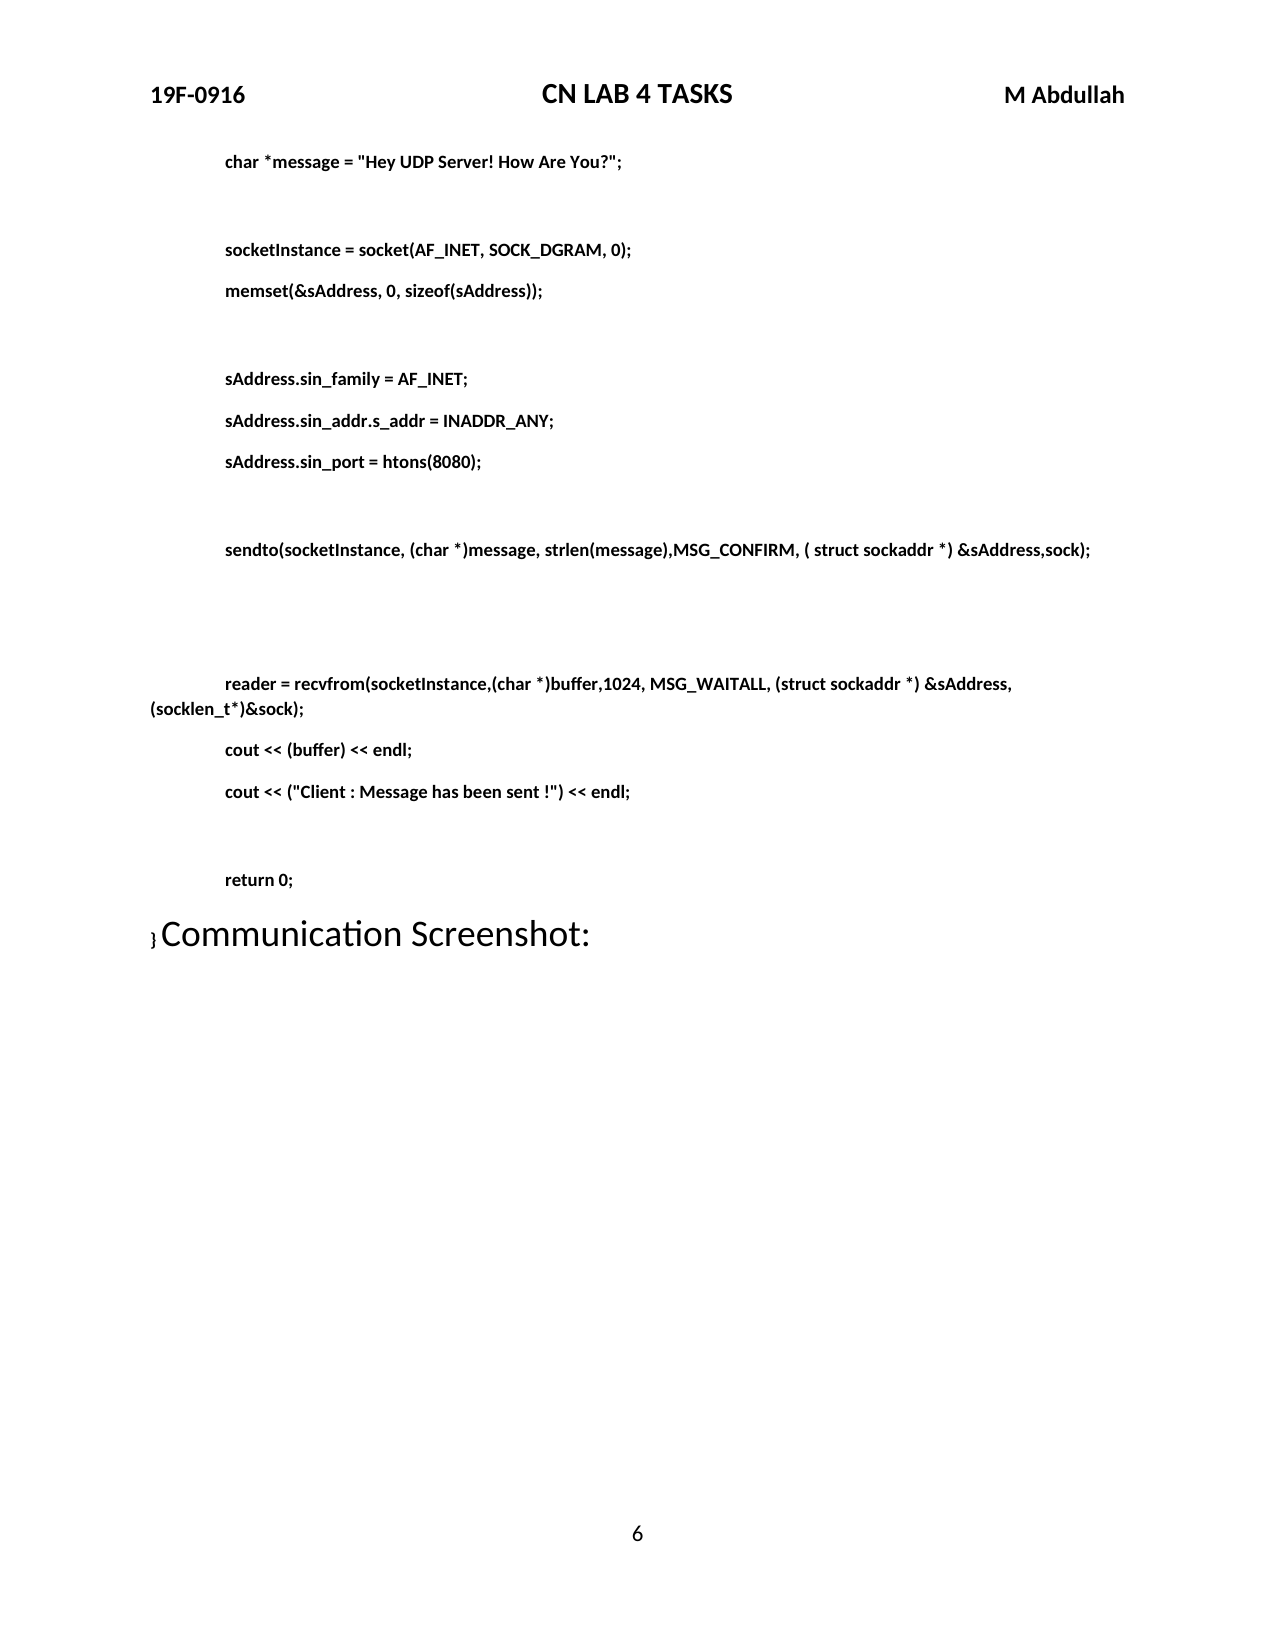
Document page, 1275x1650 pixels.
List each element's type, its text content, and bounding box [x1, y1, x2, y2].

text sendto(socketInstance, (char *)message, strlen(message),MSG_CONFIRM, ( struct sockaddr *) &sAddress,sock); [150, 538, 1125, 561]
text sAddress.sin_family = AF_INET; [150, 367, 1125, 390]
text } Communication Screenshot: [150, 909, 1125, 955]
text sAddress.sin_addr.s_addr = INADDR_ANY; [150, 409, 1125, 432]
text char *message = "Hey UDP Server! How Are You?"; [150, 150, 1125, 173]
text sAddress.sin_port = htons(8080); [150, 450, 1125, 473]
text return 0; [150, 868, 1125, 891]
text cout << ("Client : Message has been sent !") << endl; [150, 780, 1125, 803]
text socketInstance = socket(AF_INET, SOCK_DGRAM, 0); [150, 238, 1125, 261]
text reader = recvfrom(socketInstance,(char *)buffer,1024, MSG_WAITALL, (struct sockaddr *) &sAddress,(socklen_t*)&sock); [150, 673, 1125, 720]
text cout << (buffer) << endl; [150, 739, 1125, 762]
text memset(&sAddress, 0, sizeof(sAddress)); [150, 279, 1125, 302]
